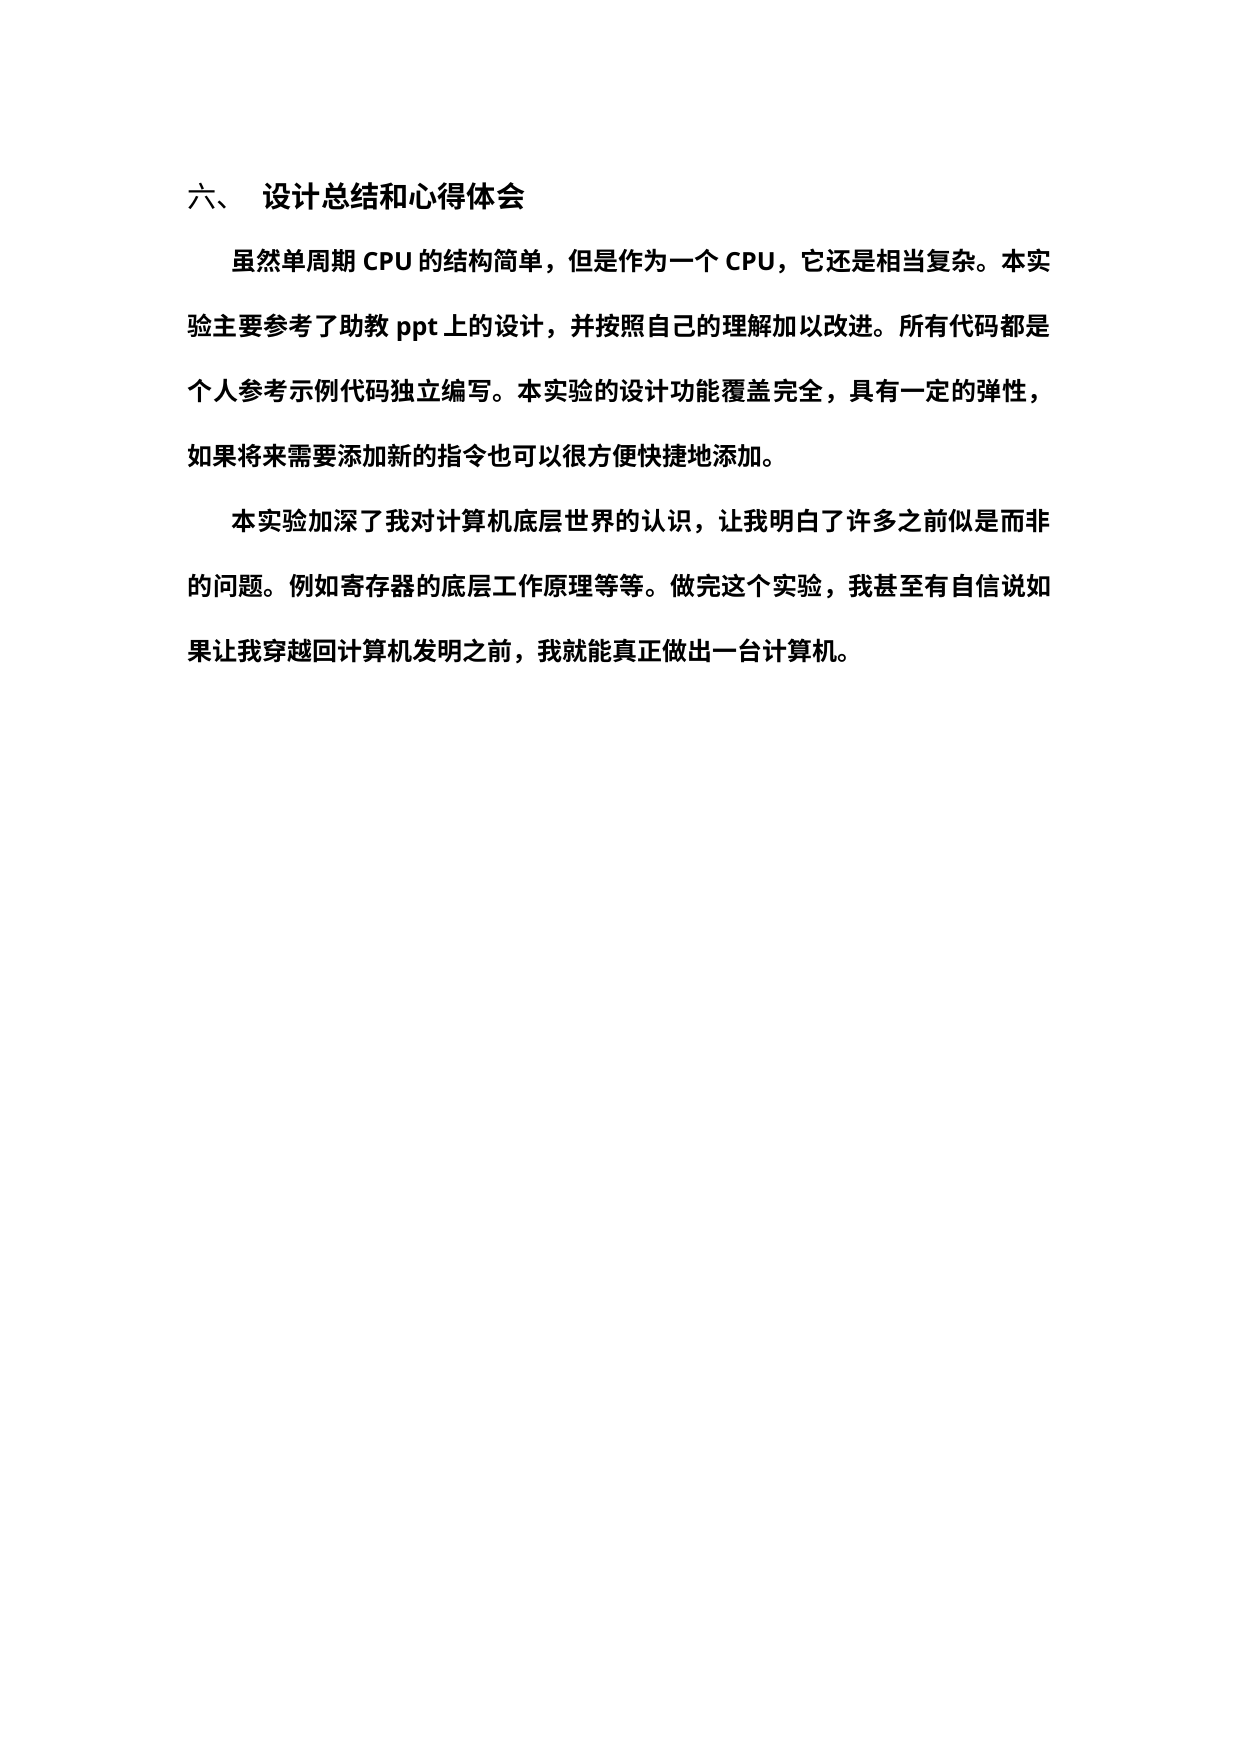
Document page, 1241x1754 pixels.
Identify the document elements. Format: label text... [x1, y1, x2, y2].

text 虽然单周期CPU的结构简单，但是作为一个CPU，它还是相当复杂。本实验主要参考了助教ppt上的设计，并按照自己的理解加以改进。所有代码都是个人参考示例代码独立编写。本实验的设计功能覆盖完全，具有一定的弹性，如果将来需要添加新的指令也可以很方便快捷地添加。 [187, 227, 1053, 487]
list 设计总结和心得体会 [187, 162, 1053, 227]
text 本实验加深了我对计算机底层世界的认识，让我明白了许多之前似是而非的问题。例如寄存器的底层工作原理等等。做完这个实验，我甚至有自信说如果让我穿越回计算机发明之前，我就能真正做出一台计算机。 [187, 487, 1053, 682]
